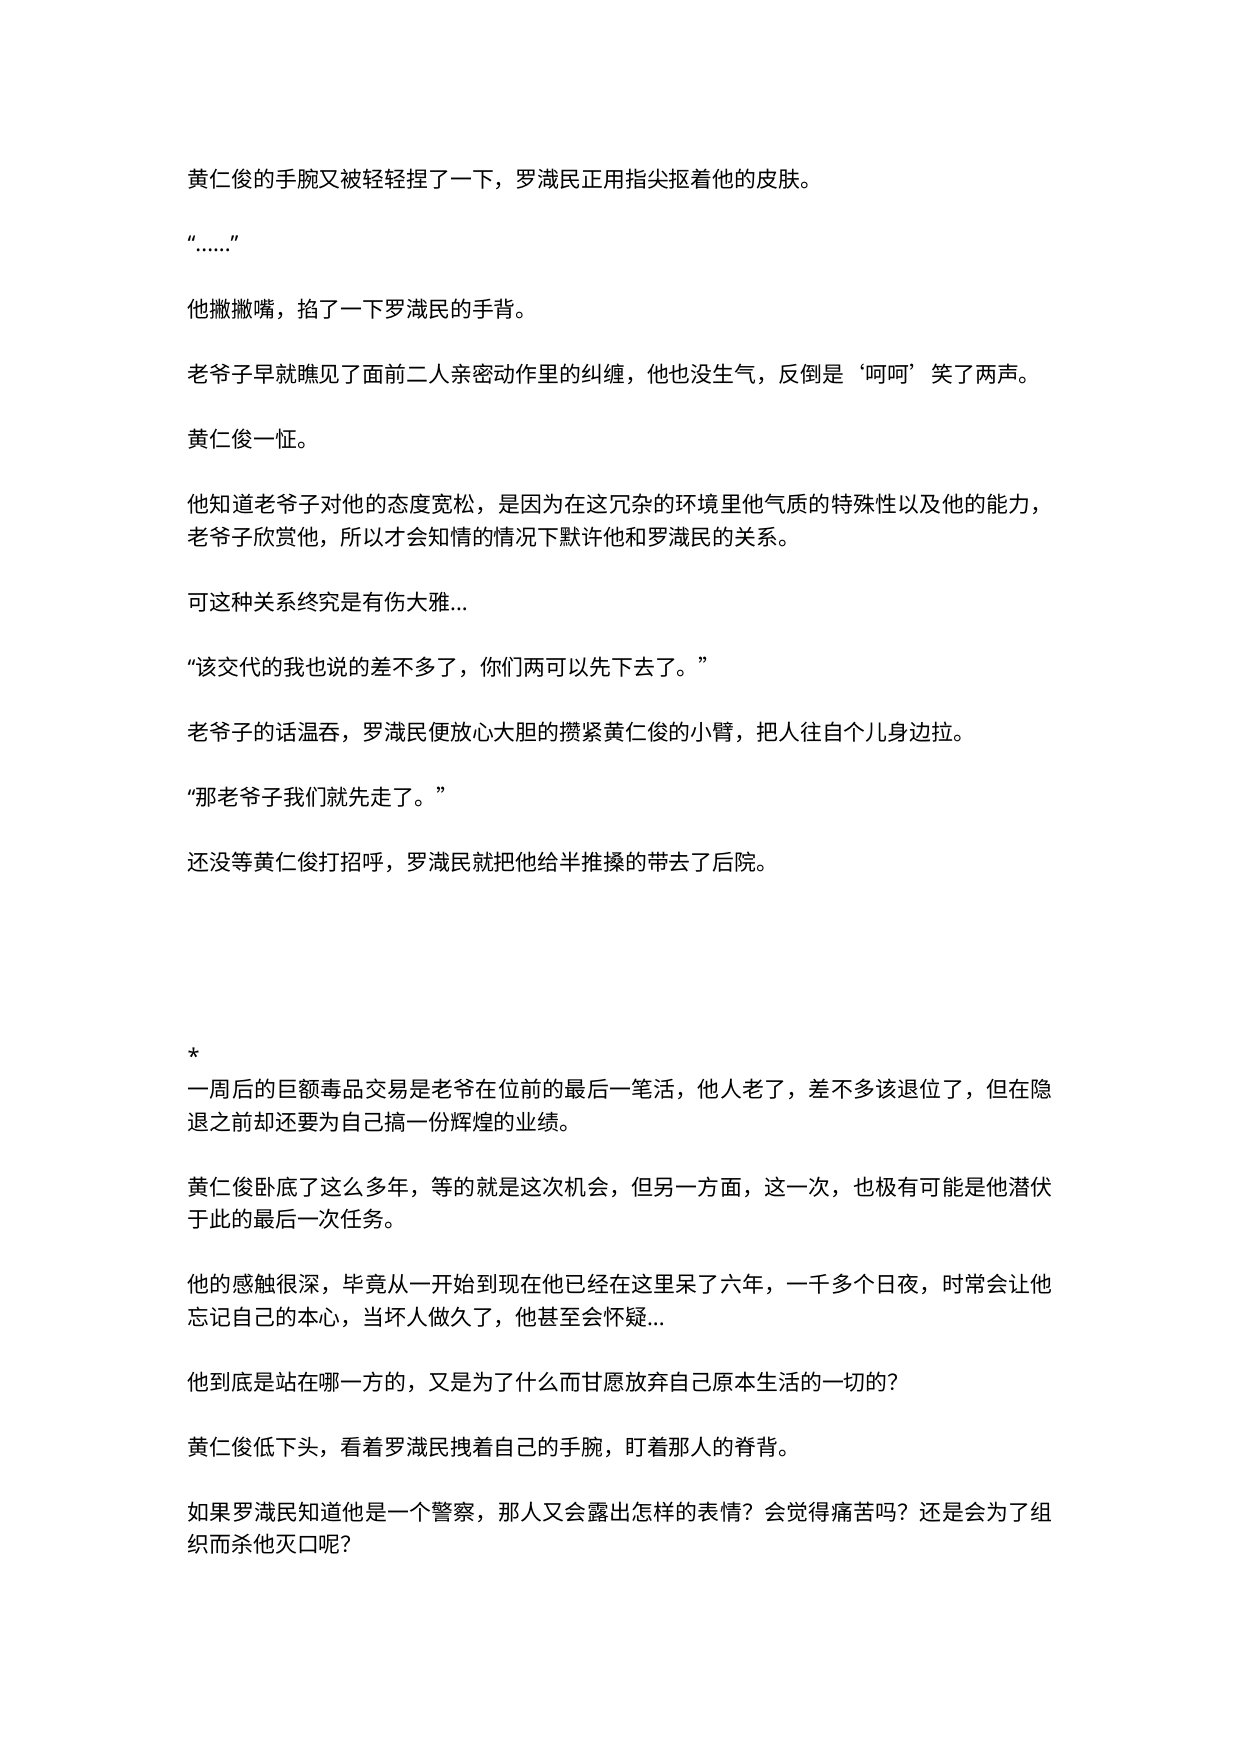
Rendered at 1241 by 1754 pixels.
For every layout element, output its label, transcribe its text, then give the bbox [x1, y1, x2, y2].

text 黄仁俊低下头，看着罗渽民拽着自己的手腕，盯着那人的脊背。 [187, 1429, 1053, 1462]
text 还没等黄仁俊打招呼，罗渽民就把他给半推搡的带去了后院。 [187, 844, 1053, 877]
text 如果罗渽民知道他是一个警察，那人又会露出怎样的表情？会觉得痛苦吗？还是会为了组织而杀他灭口呢？ [187, 1494, 1053, 1559]
text “该交代的我也说的差不多了，你们两可以先下去了。” [187, 649, 1053, 682]
text 他的感触很深，毕竟从一开始到现在他已经在这里呆了六年，一千多个日夜，时常会让他忘记自己的本心，当坏人做久了，他甚至会怀疑... [187, 1267, 1053, 1332]
text 黄仁俊卧底了这么多年，等的就是这次机会，但另一方面，这一次，也极有可能是他潜伏于此的最后一次任务。 [187, 1169, 1053, 1234]
text * [187, 1039, 1053, 1072]
text “......” [187, 227, 1053, 259]
text 他到底是站在哪一方的，又是为了什么而甘愿放弃自己原本生活的一切的？ [187, 1364, 1053, 1397]
text 黄仁俊一怔。 [187, 422, 1053, 454]
text 黄仁俊的手腕又被轻轻捏了一下，罗渽民正用指尖抠着他的皮肤。 [187, 162, 1053, 194]
text 一周后的巨额毒品交易是老爷在位前的最后一笔活，他人老了，差不多该退位了，但在隐退之前却还要为自己搞一份辉煌的业绩。 [187, 1072, 1053, 1137]
text 他撇撇嘴，掐了一下罗渽民的手背。 [187, 292, 1053, 324]
text 他知道老爷子对他的态度宽松，是因为在这冗杂的环境里他气质的特殊性以及他的能力，老爷子欣赏他，所以才会知情的情况下默许他和罗渽民的关系。 [187, 487, 1053, 552]
text 老爷子早就瞧见了面前二人亲密动作里的纠缠，他也没生气，反倒是‘呵呵’笑了两声。 [187, 357, 1053, 389]
text 老爷子的话温吞，罗渽民便放心大胆的攒紧黄仁俊的小臂，把人往自个儿身边拉。 [187, 714, 1053, 747]
text 可这种关系终究是有伤大雅... [187, 584, 1053, 617]
text “那老爷子我们就先走了。” [187, 779, 1053, 812]
